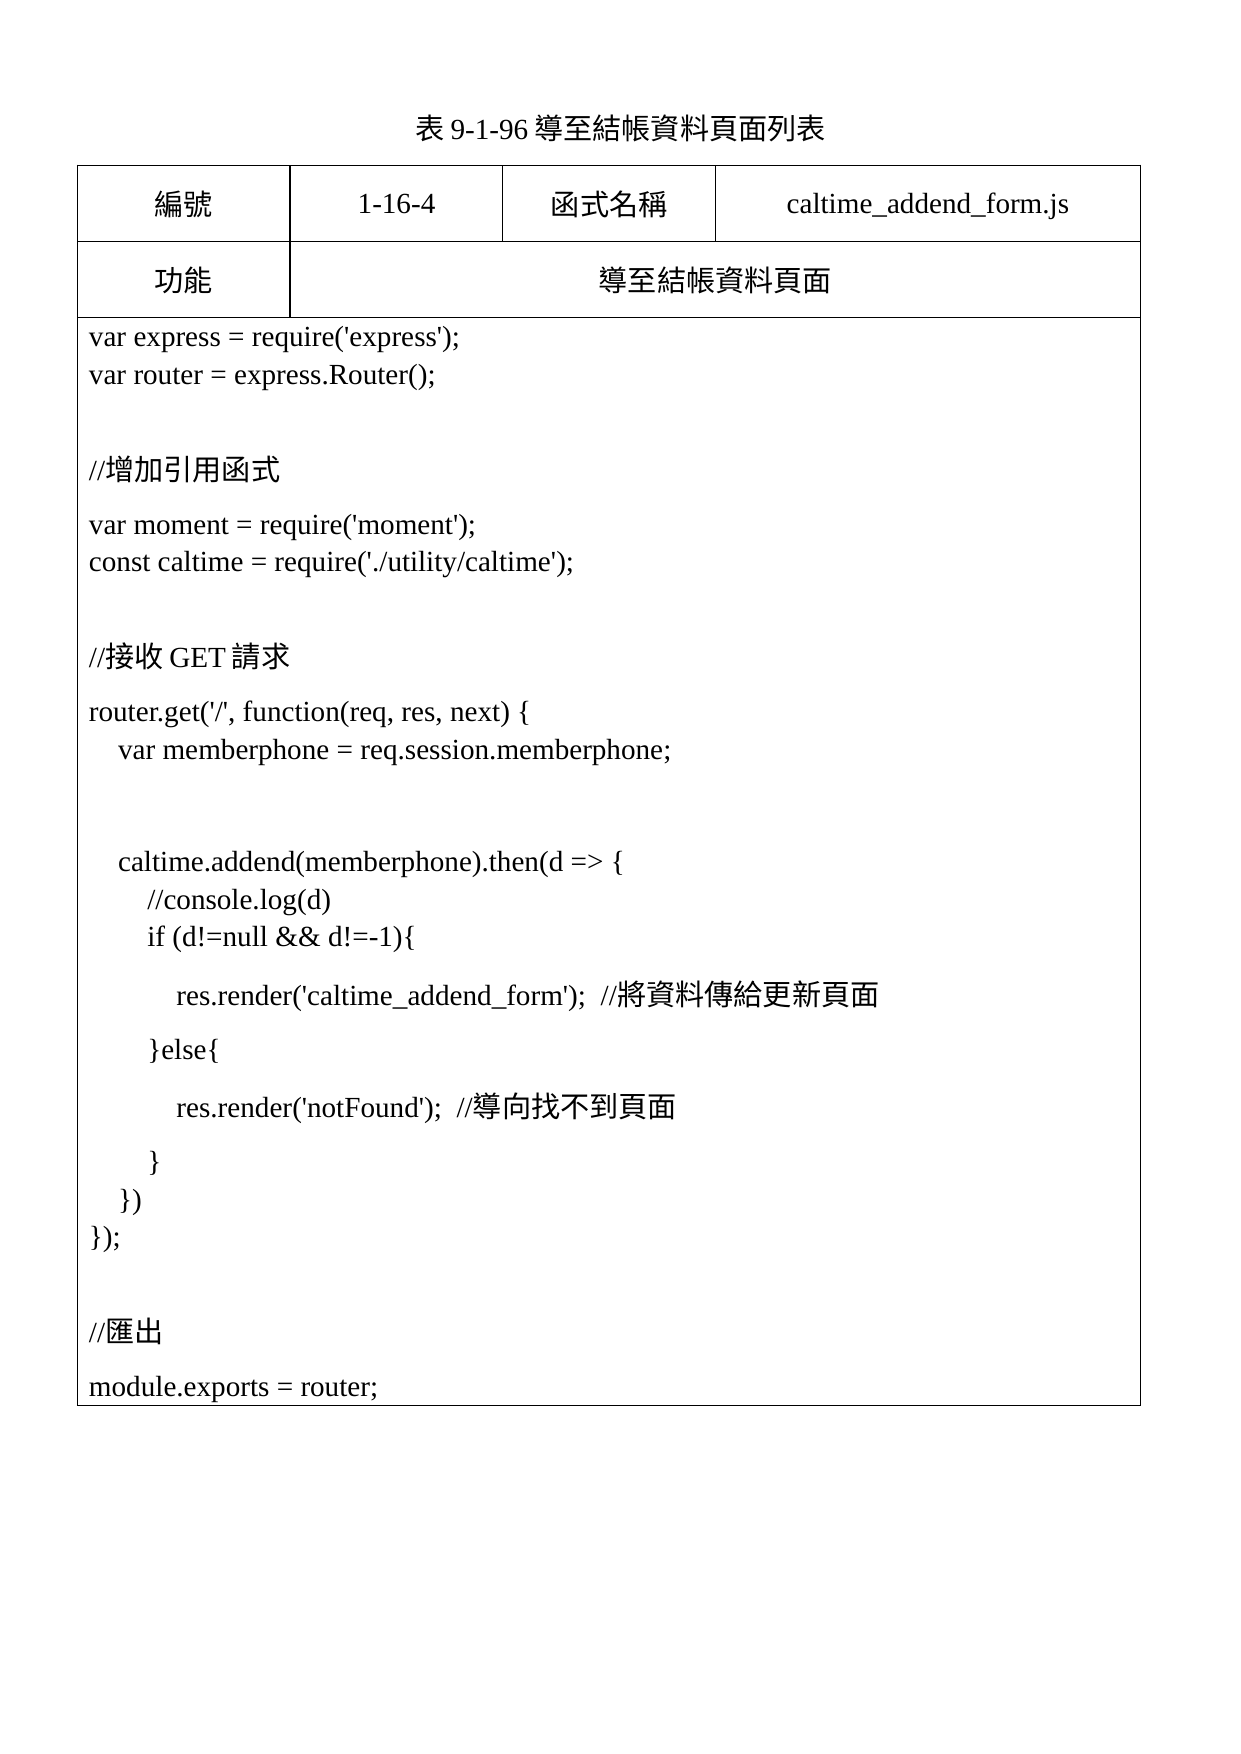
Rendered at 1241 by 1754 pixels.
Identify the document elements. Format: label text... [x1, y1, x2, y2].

text 表 9-1-96導至結帳資料頁面列表 [89, 89, 1152, 164]
table_header caltime_addend_form.js [716, 166, 1140, 241]
table_cell 導至結帳資料頁面 [291, 242, 1140, 317]
table_cell var express = require('express'); var router = express.Router(); //增加引用函式 var moment = require('moment'); const caltime = require('./utility/caltime'); //接收GET請求 router.get('/', function(req, res, next) { var memberphone = req.session.memberphone; caltime.addend(memberphone).then(d => { //console.log(d) if (d!=null && d!=-1){ res.render('caltime_addend_form'); //將資料傳給更新頁面 }else{ res.render('notFound'); //導向找不到頁面 } }) }); //匯出 module.exports = router; [78, 318, 1140, 1405]
table_header 1-16-4 [291, 166, 502, 241]
table_cell 功能 [78, 242, 289, 317]
table_header 編號 [78, 166, 289, 241]
table_header 函式名稱 [503, 166, 715, 241]
